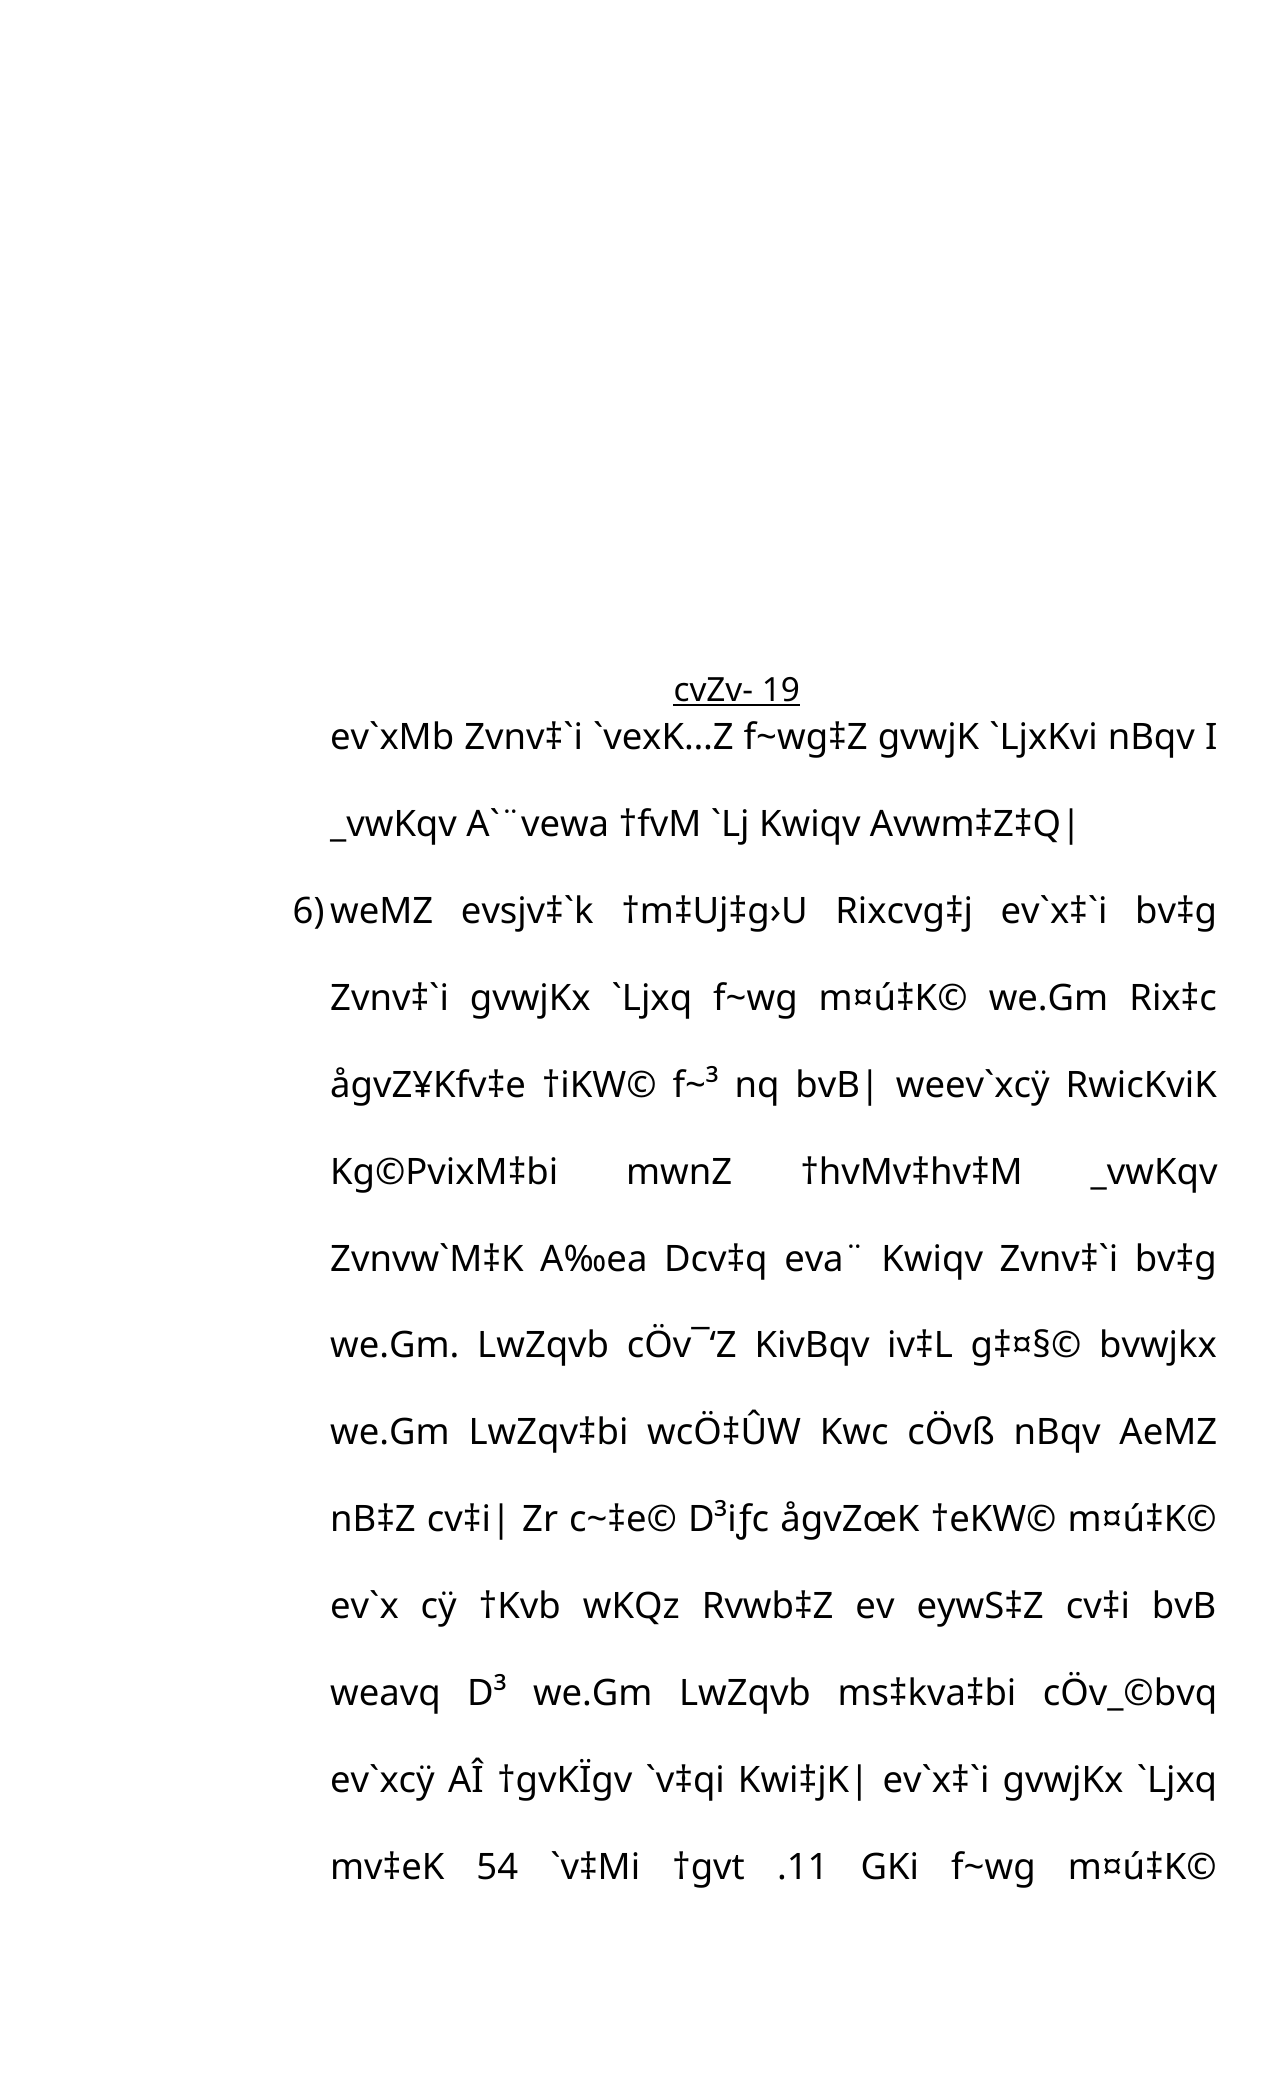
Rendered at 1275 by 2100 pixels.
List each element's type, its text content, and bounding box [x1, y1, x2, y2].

list weMZ evsjv‡`k †m‡Uj‡g›U Rixcvg‡j ev`x‡`i bv‡g Zvnv‡`i gvwjKx `Ljxq f~wg m¤ú‡K© we.Gm Rix‡c ågvZ¥Kfv‡e †iKW© f~³ nq bvB| weev`xcÿ RwicKviK Kg©PvixM‡bi mwnZ †hvMv‡hv‡M _vwKqv Zvnvw`M‡K A‰ea Dcv‡q eva¨ Kwiqv Zvnv‡`i bv‡g we.Gm. LwZqvb cÖv¯‘Z KivBqv iv‡L g‡¤§© bvwjkx we.Gm LwZqv‡bi wcÖ‡ÛW Kwc cÖvß nBqv AeMZ nB‡Z cv‡i| Zr c~‡e© D³iƒc ågvZœK †eKW© m¤ú‡K© ev`x cÿ †Kvb wKQz Rvwb‡Z ev eywS‡Z cv‡i bvB weavq D³ we.Gm LwZqvb ms‡kva‡bi cÖv_©bvq ev`xcÿ AÎ †gvKÏgv `v‡qi Kwi‡jK| ev`x‡`i gvwjKx `Ljxq mv‡eK 54 `v‡Mi †gvt .11 GKi f~wg m¤ú‡K© ¯^Z¡ `Ljnxb 19-22bs weev`xc‡ÿi c~e©eZx Avt iwk` †gvjøvi bv‡g we.Gm Rwicx 20 bs LwZqv‡b nvj 12 `vM wnmv‡e wjwcµ‡g D³ †gvt .11 GKi f~wg †iKW© fy³ Kwiqv iv‡L hvnv m¤ú~Y© ågvZ¥K e‡U| ev`x‡`i gvwjKx `Ljxq mv‡eK 22 Ges 19 `v‡M †gvt .21 GKi f~wg m¤ú‡K© ¯^Z¡ `Ljnxb 6bs weev`x gwReyi ingvb Ges 7bs weev`x ZvRyj Bmjvg Ms †`i wcZv Avt Q‡g` Gi bv‡g we.Gm 42bs LwZqv‡b Acivci `v‡Mi mwnZ nvj 49, 64 I 65 `v‡M †iKW©fy³ KivBqv iv‡L| D³ †iKW© ågvZ¥K e‡U| ev`x‡`i gvwjKx `Ljxq 54, 101 I 124 `v‡Mi †gvt .98 GKi f~wg m¤ú‡K© 1-5 bs weev`xM‡bi `v`v Avt Rwjj †gvjøvi bv‡g we.Gm. Rwicx 49bs LwZqv‡b nvj Rwicx 15 `v‡M †gvt .10 GKi, 16 `v‡M †gvt .11 GKi, mv‡eK 101 nvj 254 `v‡M †gvt .43 GKi, mv‡eK 124 nvj 286 `v‡M †gvt .34 GKi GKz‡b †gvt .98 GKi f~wg †iKW©fy³ nBqv iwnqv‡Q, hvnv m¤ú~Y© ågvZ¥K e‡U| ev`xM‡bi gvwjKx `Ljxq mv‡eK 54 `v‡M †gvt .11 GKi f~wg m¤ú‡K© weMZ evsjv‡`k †m‡Uj‡g›U Rwicvg‡j 14bs weev`x Avt ev‡iK †gvjøv I 31bs weev`xwb Qv‡qiv LvZz‡bi bv‡g we.Gm. 53bs LwZqv‡b nvj 13 `v‡M †gvt .11 GKi f~wg ‡iKW©fz³ nBqv iwnqv‡Q| D³ LwZqvb m¤ú~Y© ågvZ¥K e‡U| ev`x‡`i gvwjKx `Ljxq 113 `v‡M †gvt .40 GKi f~wg m¤ú‡K© 8-13bs weev`xM‡bi c~e©eZx© Bw`ªQ †gvjøv, 14-19bs weev`xM‡Yi c~e©eZx© Rgi DwÏb Ii‡d ewki †gvjøv, 40-45bs weev`xM‡Yi c~e©eZx© ˆQq‡`i ingvb †gvjøv 1-5bs weev`xM‡Yi c~e©eZx© Avt Rwjj †gvjøv Ges 21-26bs weev`xM‡Yi c~e©eZx© Lwjjyi ingvb †gvjøvi bv‡g we.Gm. 160 LwZqv‡b mv‡eK 113 nvj 326 `v‡M †gvt .10 GKi, nvj 327 `v‡M †gvt .10 GKi, nvj 328 `v‡M †gvt .20 GKi GKz‡b †gvt .40 GKi f~wg †iKW©fz³ I cÖPvwiZ nq| D³iƒc †iKW© m¤ú~Y© ågvZ¥K e‡U| ev`x‡`i gvwjKx `Ljxq mv‡eK 145, 131, 127, 130, 129, 128, 133, 132 I 131 `v‡M †gvt 5.10 GKi f~wg Av›`‡i †gvt 3.46 GKi f~wg m¤ú‡K© evsjv‡`k †m‡Uj‡g›U Rixcvg‡j we.Gm. 199bs LwZqv‡b mv‡eK 145 nvj 349 `v‡M †gvt .02 GKi, nvj 350 `v‡M †gvt .30 GKi, nvj 351 `v‡M †gvt .10 GKi, nvj 352 `v‡M †gvt .10 GKi, mv‡eK 131 nvj 362 `v‡M †gvt .12 GKi, nvj 375 `v‡M †gvt 2.59 GKi, mv‡eK 127 nvj 363 `v‡M †gvt .12 GKi, nvj 364 `v‡M †gvt .08 GKi, nvj 365 `v‡M †gvt .20 GKi, mv‡eK 130 nvj 366 `v‡M †gvt .14 GKi, nvj 367 `v‡M ‡gvt .07 GKi, mv‡eK 129 nvj 368 `v‡M †gvt .07 GKi, mv‡eK 128 nvj 369 `v‡M †gvt .13 nvj 370 `v‡M †gvt .09 GKi, nvj 371 `v‡M †gvt .09 GKi, nvj 372 `v‡M †gvt .08 GKi, mv‡eK 129 nvj 373 `v‡M †gvt .09 GKi, nvj 374 `v‡M †gvt .09 GKi, mv‡eK 133 nvj 376 `v‡M †gvt .09 GKi, nvj 377 `v‡M †gvt .09 GKi, nvj 378 `v‡M †gvt .09 GKi, mv‡eK 132 nvj 379 `v‡M †gvt .25 GKi f~wg m¤ú‡K© 8-13bs weev`xc‡ÿi c~e©eZx© Bw`ªQ †gvjøv, 14-19bs weev`xM‡Yi c~e©eZx© ewki DwÏb †gvjøv Ges 32-35bs weev`x h_vµ‡g QvjvgZ Djøv, QvbvDjøv, Kwdj DwÏb I nvwdR Djøvi bv‡g †iKW© fz³ I cÖPvwiZ nq| hvnv m¤ú~Y© ågvZ¥K Kvh©¨ e‡U| ev`x‡`i gvwjKx `Ljxq mv‡eK 22 `v‡M †gvt .22 GKi f~wg 29-30bs weev`xM‡Yi bv‡g we.Gm. 106bs LwZqv‡b nvj 50 `v‡M †iKW©fz³ I cÖPvwiZ nq| hvnv m¤ú~Y© ågvZ¥K e‡U| ev`x‡`i gvwjKx `Ljxq mv‡eK 54 `v‡M †gvt .10 GKi, f~wg 16-19bs weev`xM‡Yi wcZv iwk` †gvjøv Ges 31bs weev`x Qv‡qiv LvZz‡bi bv‡g we.Gm. 19bs LwZqv‡b nvj 11 `v‡M D³ †gvt .10 GKi f~wg †iKW©fz³ I cÖPvwiZ nq| hvnv m¤ú~Y© ågvZ¥K Kvh© e‡U| ev`xM‡Yi gvwjKx `Ljxq mv‡eK 19 `v‡M †gvt .07 GKi f~wg m¤ú‡K© 38-39bs weev`xM‡Yi bv‡g we.Gm. 67bs LwZqv‡b nvj 67 `v‡M †iKW©fz³ nBqv iwnqv‡Q| D³ iƒc †iKW© ågvZ¥K e‡U| Kv‡RB DwjøwLZ we.Gm. LwZqv‡bi DwjøwLZ LwZqvb mg~‡ni f~wg Av›`‡i †gvt 5.39 GKi f~wg ev`xM‡Yi bv‡g be¨ LwZqvb m„Rb µ‡g H LwZqv‡b ¯’vbvšÍi nIqv Avek¨K| bZzev ¸iæZi ÿwZ I Awb‡ói Kvib e‡U| [292, 884, 1218, 1890]
